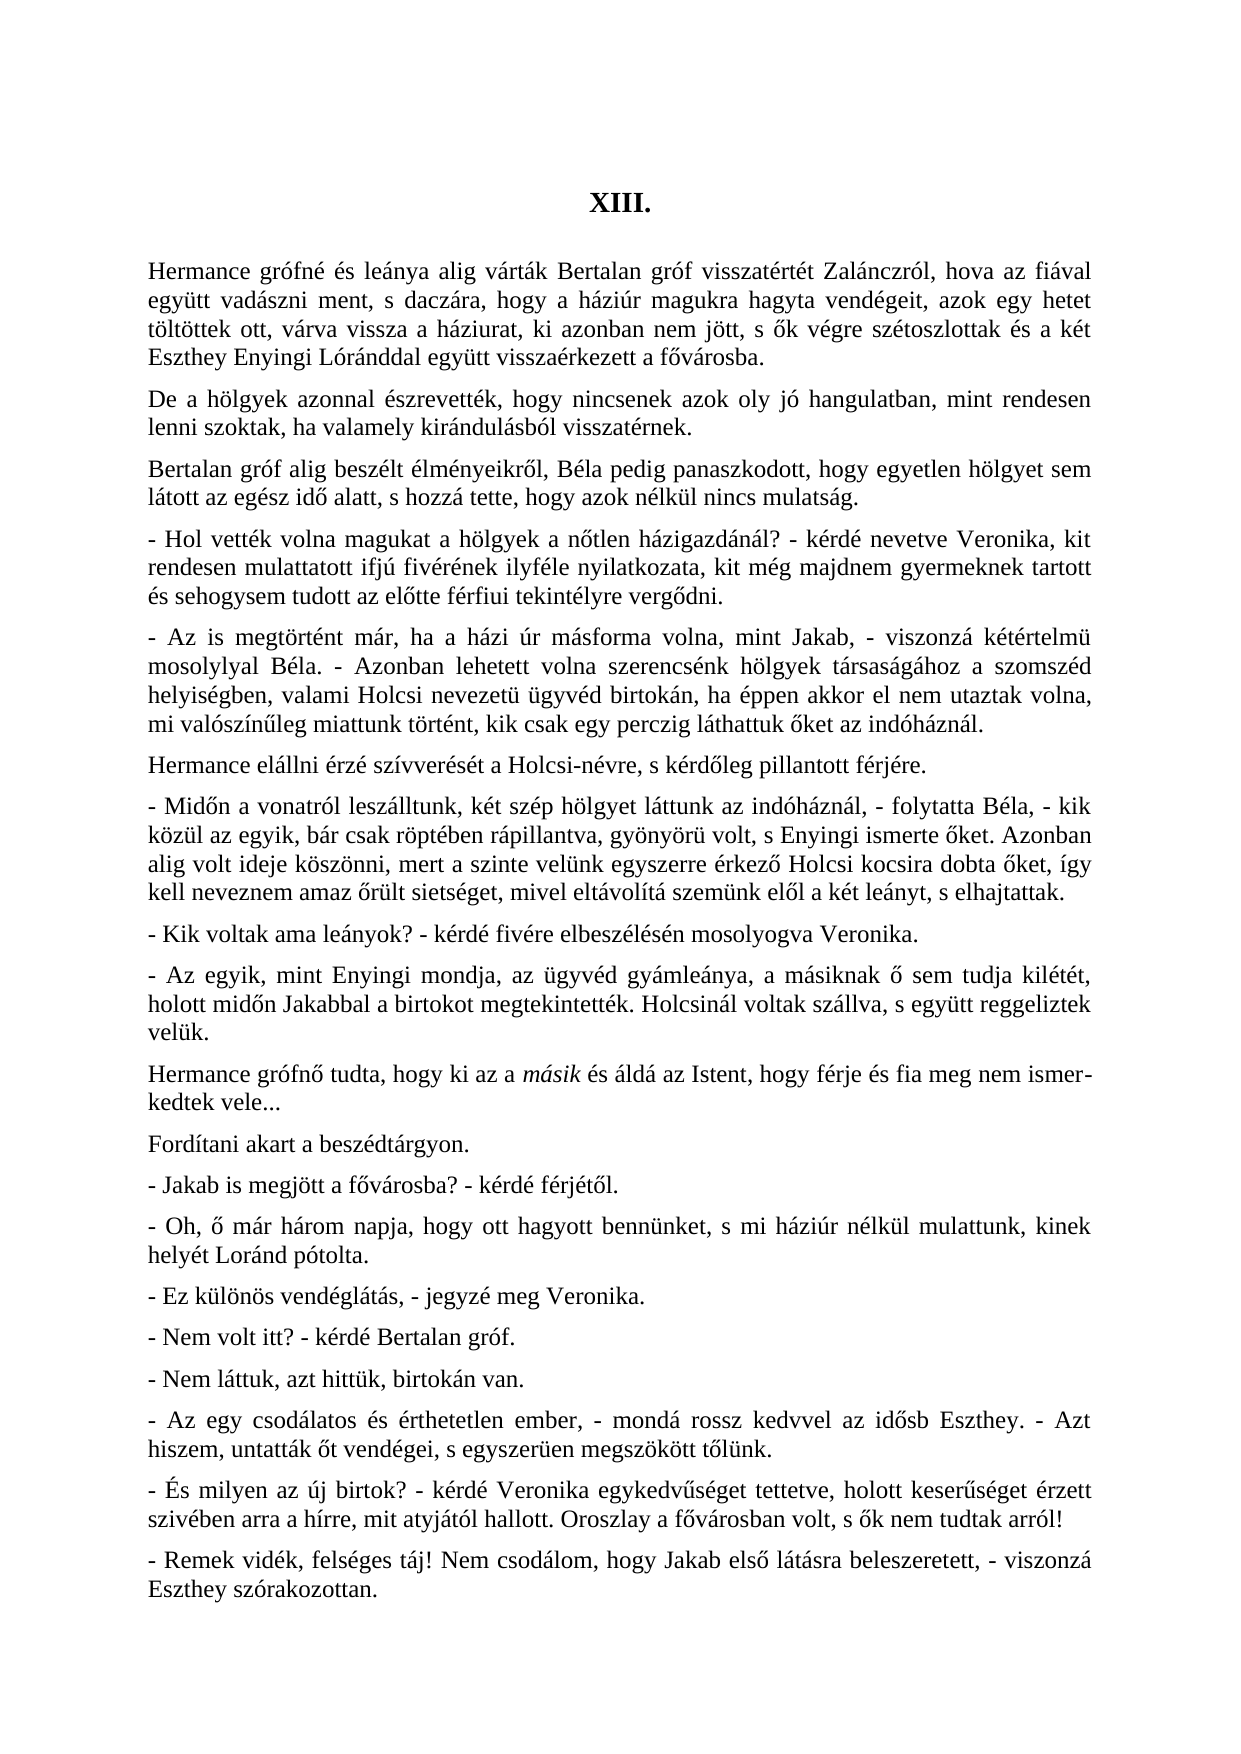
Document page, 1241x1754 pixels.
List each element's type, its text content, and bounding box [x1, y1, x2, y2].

text Hermance grófné és leánya alig várták Bertalan gróf visszatértét Zalánczról, hova az fiával együtt vadászni ment, s daczára, hogy a háziúr magukra hagyta vendégeit, azok egy hetet töltöttek ott, várva vissza a háziurat, ki azonban nem jött, s ők végre szétoszlottak és a két Eszthey Enyingi Lóránddal együtt visszaérkezett a fővárosba. [148, 256, 1092, 371]
text - Jakab is megjött a fővárosba? - kérdé férjétől. [148, 1170, 1092, 1199]
text - Az is megtörtént már, ha a házi úr másforma volna, mint Jakab, - viszonzá kétértelmü mosolylyal Béla. - Azonban lehetett volna szerencsénk hölgyek társaságához a szomszéd helyiségben, valami Holcsi nevezetü ügyvéd birtokán, ha éppen akkor el nem utaztak volna, mi valószínűleg miattunk történt, kik csak egy perczig láthattuk őket az indóháznál. [148, 622, 1092, 737]
subtitle XIII. [148, 185, 1092, 219]
text - Nem láttuk, azt hittük, birtokán van. [148, 1364, 1092, 1392]
text - Kik voltak ama leányok? - kérdé fivére elbeszélésén mosolyogva Veronika. [148, 919, 1092, 947]
text - És milyen az új birtok? - kérdé Veronika egykedvűséget tettetve, holott keserűséget érzett szivében arra a hírre, mit atyjától hallott. Oroszlay a fővárosban volt, s ők nem tudtak arról! [148, 1475, 1092, 1532]
text Hermance grófnő tudta, hogy ki az a másik és áldá az Istent, hogy férje és fia meg nem ismerkedtek vele... [148, 1059, 1092, 1116]
text Bertalan gróf alig beszélt élményeikről, Béla pedig panaszkodott, hogy egyetlen hölgyet sem látott az egész idő alatt, s hozzá tette, hogy azok nélkül nincs mulatság. [148, 454, 1092, 511]
text - Az egyik, mint Enyingi mondja, az ügyvéd gyámleánya, a másiknak ő sem tudja kilétét, holott midőn Jakabbal a birtokot megtekintették. Holcsinál voltak szállva, s együtt reggeliztek velük. [148, 960, 1092, 1046]
text - Nem volt itt? - kérdé Bertalan gróf. [148, 1322, 1092, 1351]
text - Remek vidék, felséges táj! Nem csodálom, hogy Jakab első látásra beleszeretett, - viszonzá Eszthey szórakozottan. [148, 1545, 1092, 1602]
text De a hölgyek azonnal észrevették, hogy nincsenek azok oly jó hangulatban, mint rendesen lenni szoktak, ha valamely kirándulásból visszatérnek. [148, 384, 1092, 441]
text - Hol vették volna magukat a hölgyek a nőtlen házigazdánál? - kérdé nevetve Veronika, kit rendesen mulattatott ifjú fivérének ilyféle nyilatkozata, kit még majdnem gyermeknek tartott és sehogysem tudott az előtte férfiui tekintélyre vergődni. [148, 524, 1092, 610]
text Hermance elállni érzé szívverését a Holcsi-névre, s kérdőleg pillantott férjére. [148, 750, 1092, 779]
text Fordítani akart a beszédtárgyon. [148, 1129, 1092, 1157]
text - Ez különös vendéglátás, - jegyzé meg Veronika. [148, 1281, 1092, 1310]
text - Oh, ő már három napja, hogy ott hagyott bennünket, s mi háziúr nélkül mulattunk, kinek helyét Loránd pótolta. [148, 1211, 1092, 1269]
text - Az egy csodálatos és érthetetlen ember, - mondá rossz kedvvel az idősb Eszthey. - Azt hiszem, untatták őt vendégei, s egyszerüen megszökött tőlünk. [148, 1405, 1092, 1462]
text - Midőn a vonatról leszálltunk, két szép hölgyet láttunk az indóháznál, - folytatta Béla, - kik közül az egyik, bár csak röptében rápillantva, gyönyörü volt, s Enyingi ismerte őket. Azonban alig volt ideje köszönni, mert a szinte velünk egyszerre érkező Holcsi kocsira dobta őket, így kell neveznem amaz őrült sietséget, mivel eltávolítá szemünk elől a két leányt, s elhajtattak. [148, 791, 1092, 906]
